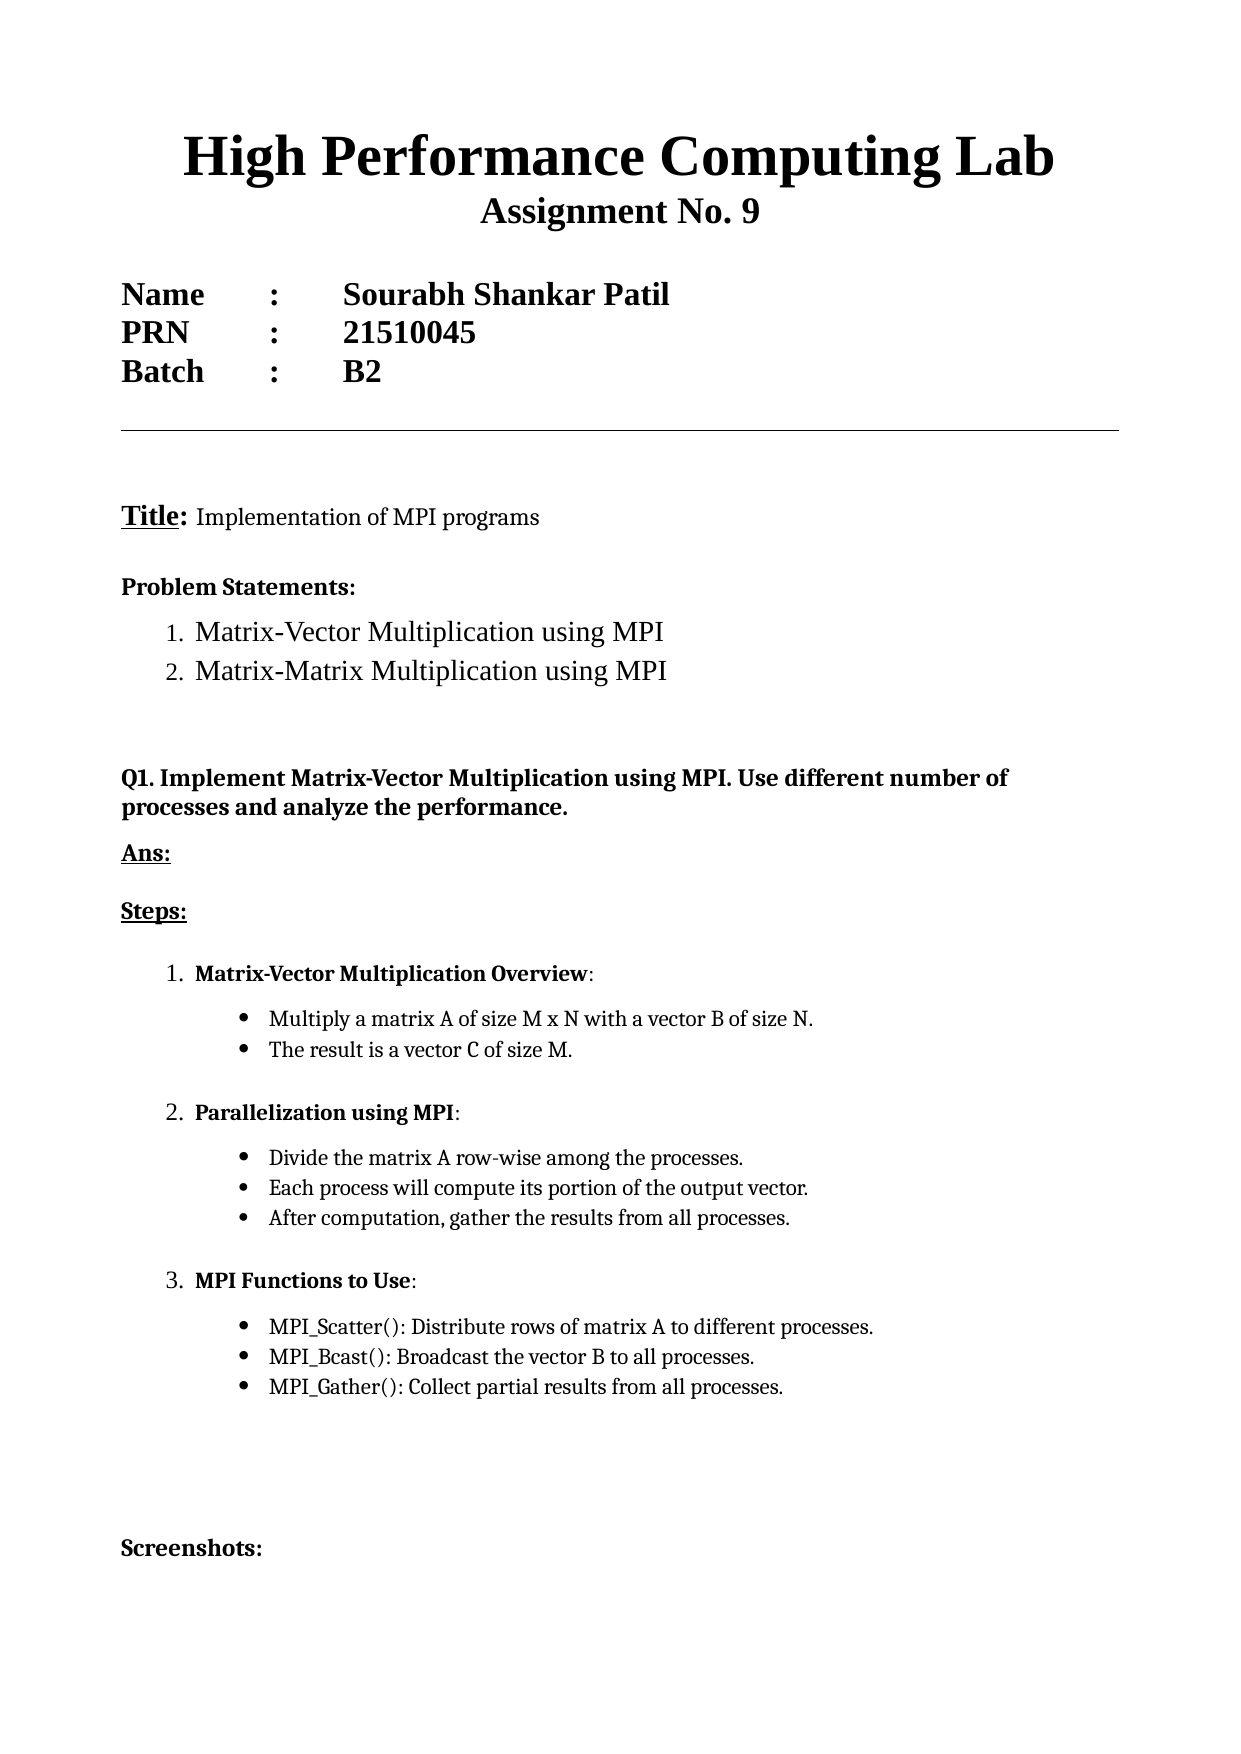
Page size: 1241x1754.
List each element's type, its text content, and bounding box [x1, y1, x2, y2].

list Multiply a matrix A of size M x N with a vector B of size N. [239, 1006, 1119, 1032]
subtitle Ans: [121, 838, 1119, 867]
text Assignment No. 9 [121, 188, 1119, 231]
list Parallelization using MPI: [165, 1097, 1119, 1126]
list Matrix-Matrix Multiplication using MPI [165, 653, 1119, 687]
list The result is a vector C of size M. [239, 1036, 1119, 1063]
list MPI_Gather(): Collect partial results from all processes. [239, 1374, 1119, 1400]
subtitle Problem Statements: [121, 573, 1119, 602]
text Title: Implementation of MPI programs [121, 498, 1119, 532]
list MPI_Bcast(): Broadcast the vector B to all processes. [239, 1344, 1119, 1370]
text Q1. Implement Matrix-Vector Multiplication using MPI. Use different number of processes and analyze the performance. [121, 764, 1119, 821]
subtitle Steps: [121, 897, 1119, 926]
list Matrix-Vector Multiplication using MPI [165, 614, 1119, 648]
list Divide the matrix A row-wise among the processes. [239, 1145, 1119, 1171]
text Screenshots: [121, 1534, 1119, 1562]
text Name : Sourabh Shankar Patil [121, 274, 1119, 313]
text Batch : B2 [121, 351, 1119, 389]
list Each process will compute its portion of the output vector. [239, 1175, 1119, 1201]
list After computation, gather the results from all processes. [239, 1205, 1119, 1231]
list Matrix-Vector Multiplication Overview: [165, 958, 1119, 987]
text PRN : 21510045 [121, 313, 1119, 351]
list MPI Functions to Use: [165, 1266, 1119, 1294]
text High Performance Computing Lab [121, 121, 1119, 188]
list MPI_Scatter(): Distribute rows of matrix A to different processes. [239, 1313, 1119, 1340]
